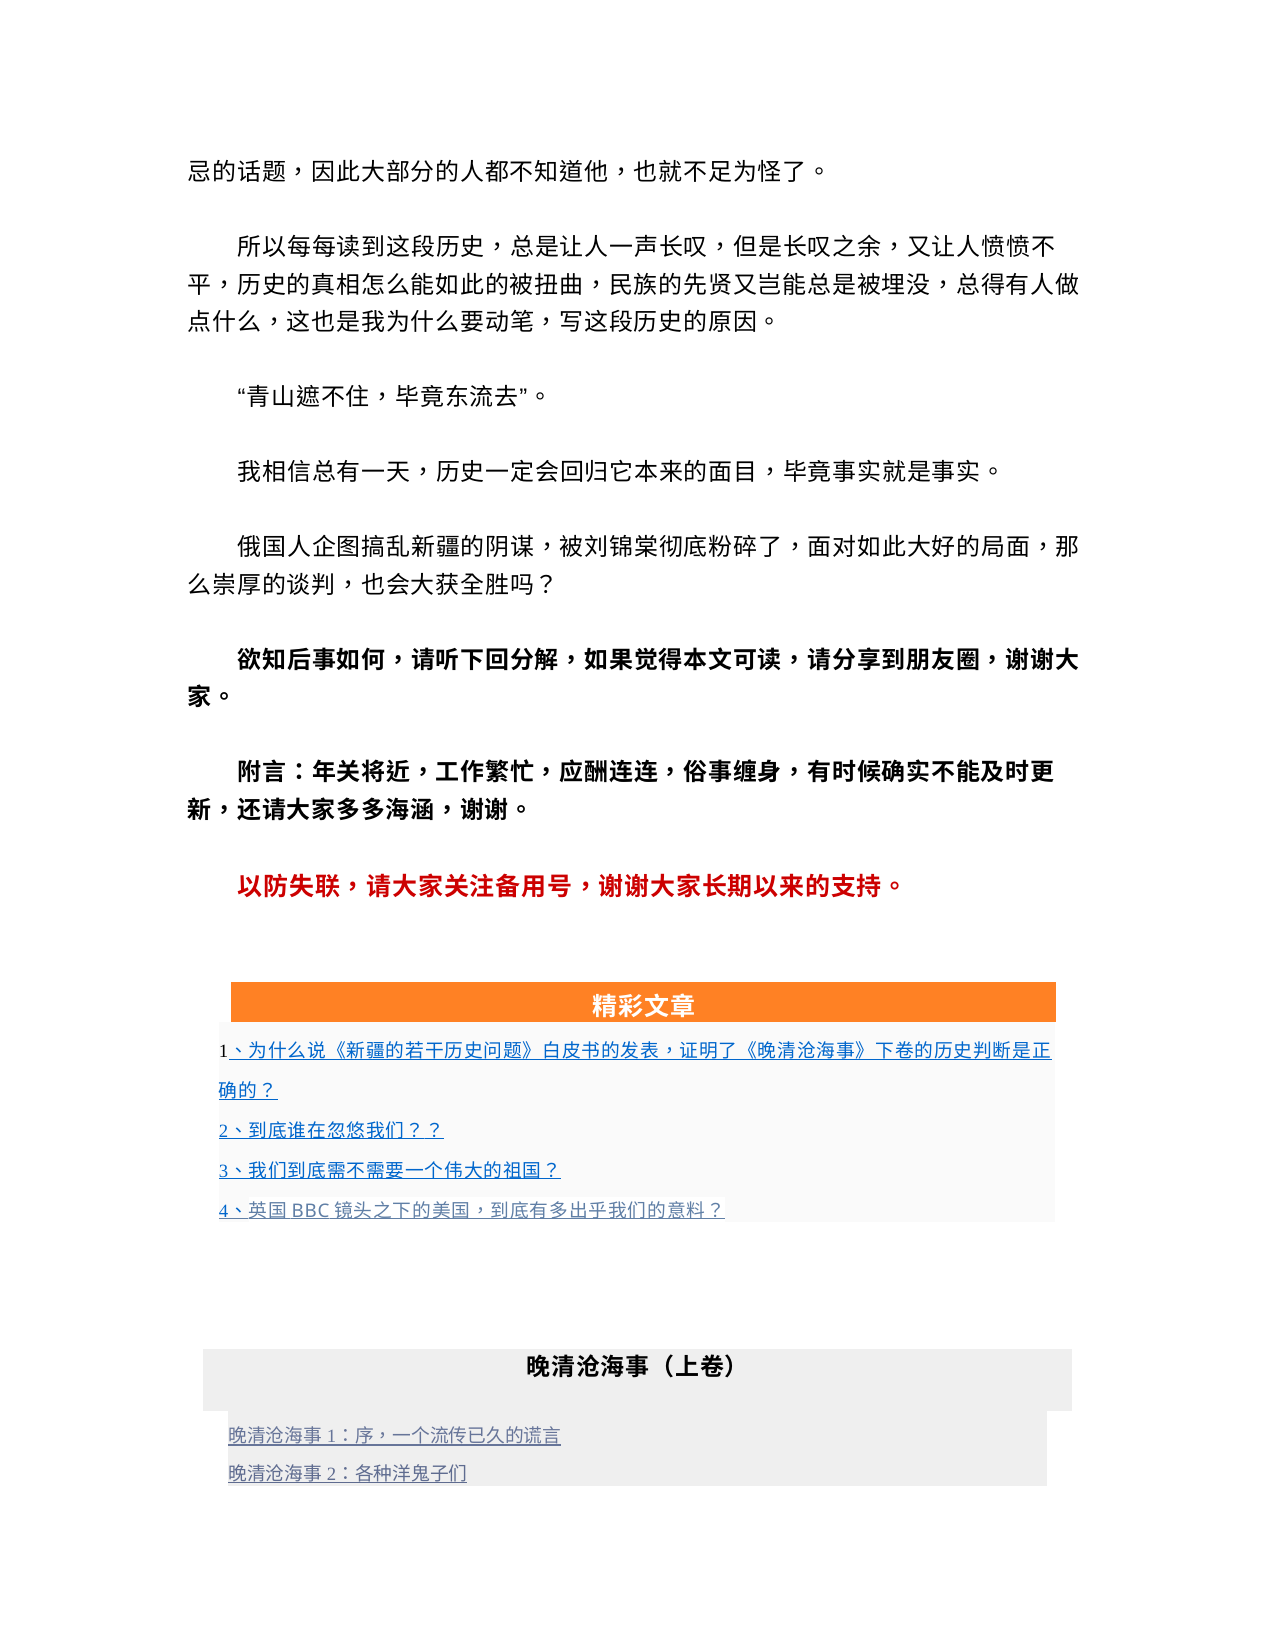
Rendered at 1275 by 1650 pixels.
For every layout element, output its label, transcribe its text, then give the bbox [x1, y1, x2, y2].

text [187, 150, 1087, 187]
text 2、到底谁在忽悠我们？？ [219, 1102, 1055, 1142]
text 我相信总有一天，历史一定会回归它本来的面目，毕竟事实就是事实。 [187, 450, 1087, 487]
text 附言：年关将近，工作繁忙，应酬连连，俗事缠身，有时候确实不能及时更新，还请大家多多海涵，谢谢。 [187, 750, 1087, 825]
text 晚清沧海事（上卷） [203, 1349, 1072, 1382]
text “青山遮不住，毕竟东流去”。 [187, 375, 1087, 412]
text 精彩文章 [231, 982, 1056, 1022]
text 所以每每读到这段历史，总是让人一声长叹，但是长叹之余，又让人愤愤不平，历史的真相怎么能如此的被扭曲，民族的先贤又岂能总是被埋没，总得有人做点什么，这也是我为什么要动笔，写这段历史的原因。 [187, 225, 1087, 337]
text 3、我们到底需不需要一个伟大的祖国？ [219, 1142, 1055, 1182]
text 以防失联，请大家关注备用号，谢谢大家长期以来的支持。 [187, 865, 1087, 902]
text 1、为什么说《新疆的若干历史问题》白皮书的发表，证明了《晚清沧海事》下卷的历史判断是正确的？ [219, 1022, 1055, 1102]
text 欲知后事如何，请听下回分解，如果觉得本文可读，请分享到朋友圈，谢谢大家。 [187, 637, 1087, 712]
text 4、英国BBC镜头之下的美国，到底有多出乎我们的意料？ [219, 1182, 1055, 1222]
text 晚清沧海事 2：各种洋鬼子们 [228, 1448, 1047, 1486]
text 晚清沧海事 1：序，一个流传已久的谎言 [228, 1411, 1047, 1448]
text 俄国人企图搞乱新疆的阴谋，被刘锦棠彻底粉碎了，面对如此大好的局面，那么崇厚的谈判，也会大获全胜吗？ [187, 525, 1087, 600]
